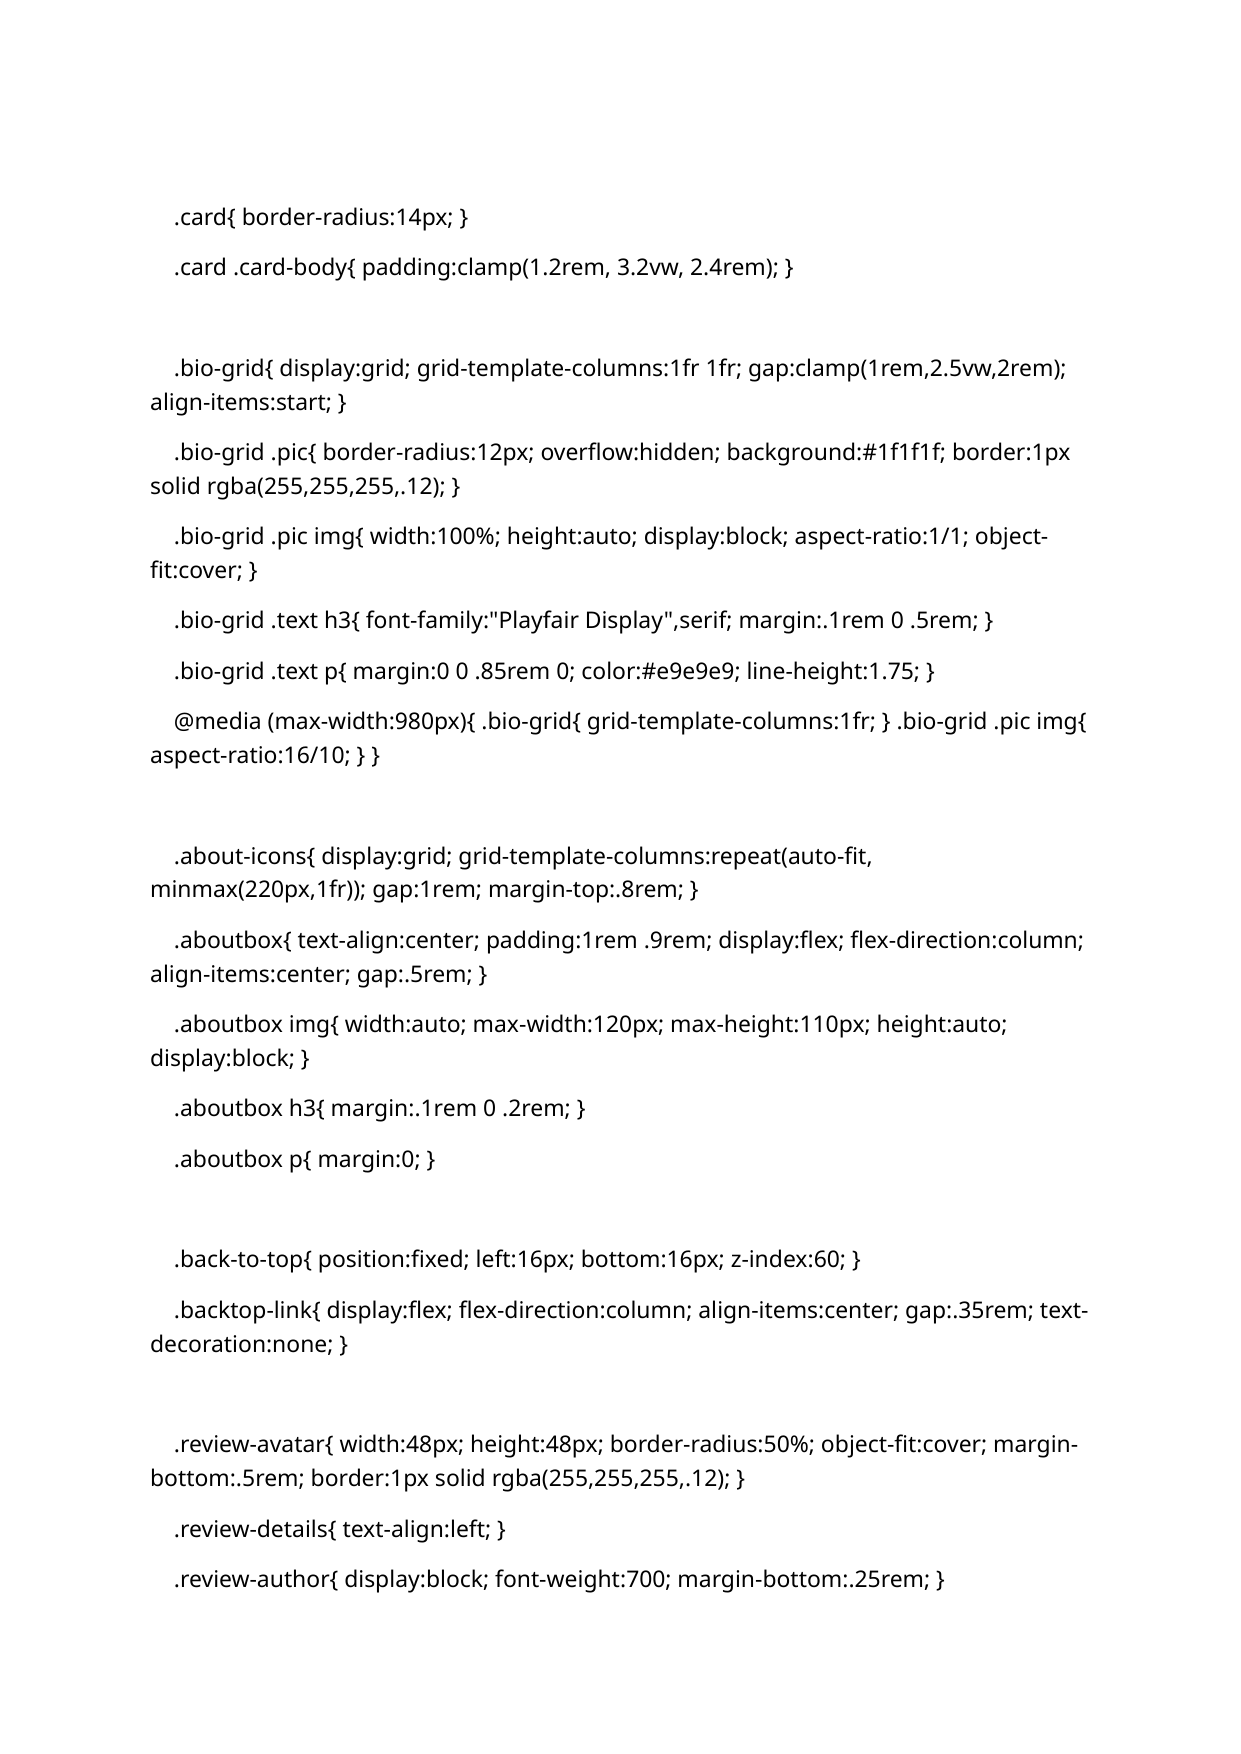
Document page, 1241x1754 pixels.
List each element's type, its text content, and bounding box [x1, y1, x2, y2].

text .bio-grid .text p{ margin:0 0 .85rem 0; color:#e9e9e9; line-height:1.75; } [150, 654, 1090, 686]
text .review-author{ display:block; font-weight:700; margin-bottom:.25rem; } [150, 1563, 1090, 1594]
text .back-to-top{ position:fixed; left:16px; bottom:16px; z-index:60; } [150, 1243, 1090, 1274]
text .aboutbox{ text-align:center; padding:1rem .9rem; display:flex; flex-direction:column; align-items:center; gap:.5rem; } [150, 924, 1090, 989]
text .review-details{ text-align:left; } [150, 1512, 1090, 1544]
text .bio-grid{ display:grid; grid-template-columns:1fr 1fr; gap:clamp(1rem,2.5vw,2rem); align-items:start; } [150, 352, 1090, 417]
text .card .card-body{ padding:clamp(1.2rem, 3.2vw, 2.4rem); } [150, 251, 1090, 282]
text .bio-grid .pic{ border-radius:12px; overflow:hidden; background:#1f1f1f; border:1px solid rgba(255,255,255,.12); } [150, 436, 1090, 501]
text .card{ border-radius:14px; } [150, 200, 1090, 232]
text .about-icons{ display:grid; grid-template-columns:repeat(auto-fit, minmax(220px,1fr)); gap:1rem; margin-top:.8rem; } [150, 839, 1090, 904]
text .bio-grid .pic img{ width:100%; height:auto; display:block; aspect-ratio:1/1; object-fit:cover; } [150, 520, 1090, 585]
text @media (max-width:980px){ .bio-grid{ grid-template-columns:1fr; } .bio-grid .pic img{ aspect-ratio:16/10; } } [150, 705, 1090, 770]
text .aboutbox img{ width:auto; max-width:120px; max-height:110px; height:auto; display:block; } [150, 1008, 1090, 1073]
text .aboutbox p{ margin:0; } [150, 1142, 1090, 1174]
text .backtop-link{ display:flex; flex-direction:column; align-items:center; gap:.35rem; text-decoration:none; } [150, 1294, 1090, 1359]
text .review-avatar{ width:48px; height:48px; border-radius:50%; object-fit:cover; margin-bottom:.5rem; border:1px solid rgba(255,255,255,.12); } [150, 1428, 1090, 1493]
text .aboutbox h3{ margin:.1rem 0 .2rem; } [150, 1092, 1090, 1123]
text .bio-grid .text h3{ font-family:"Playfair Display",serif; margin:.1rem 0 .5rem; } [150, 604, 1090, 635]
